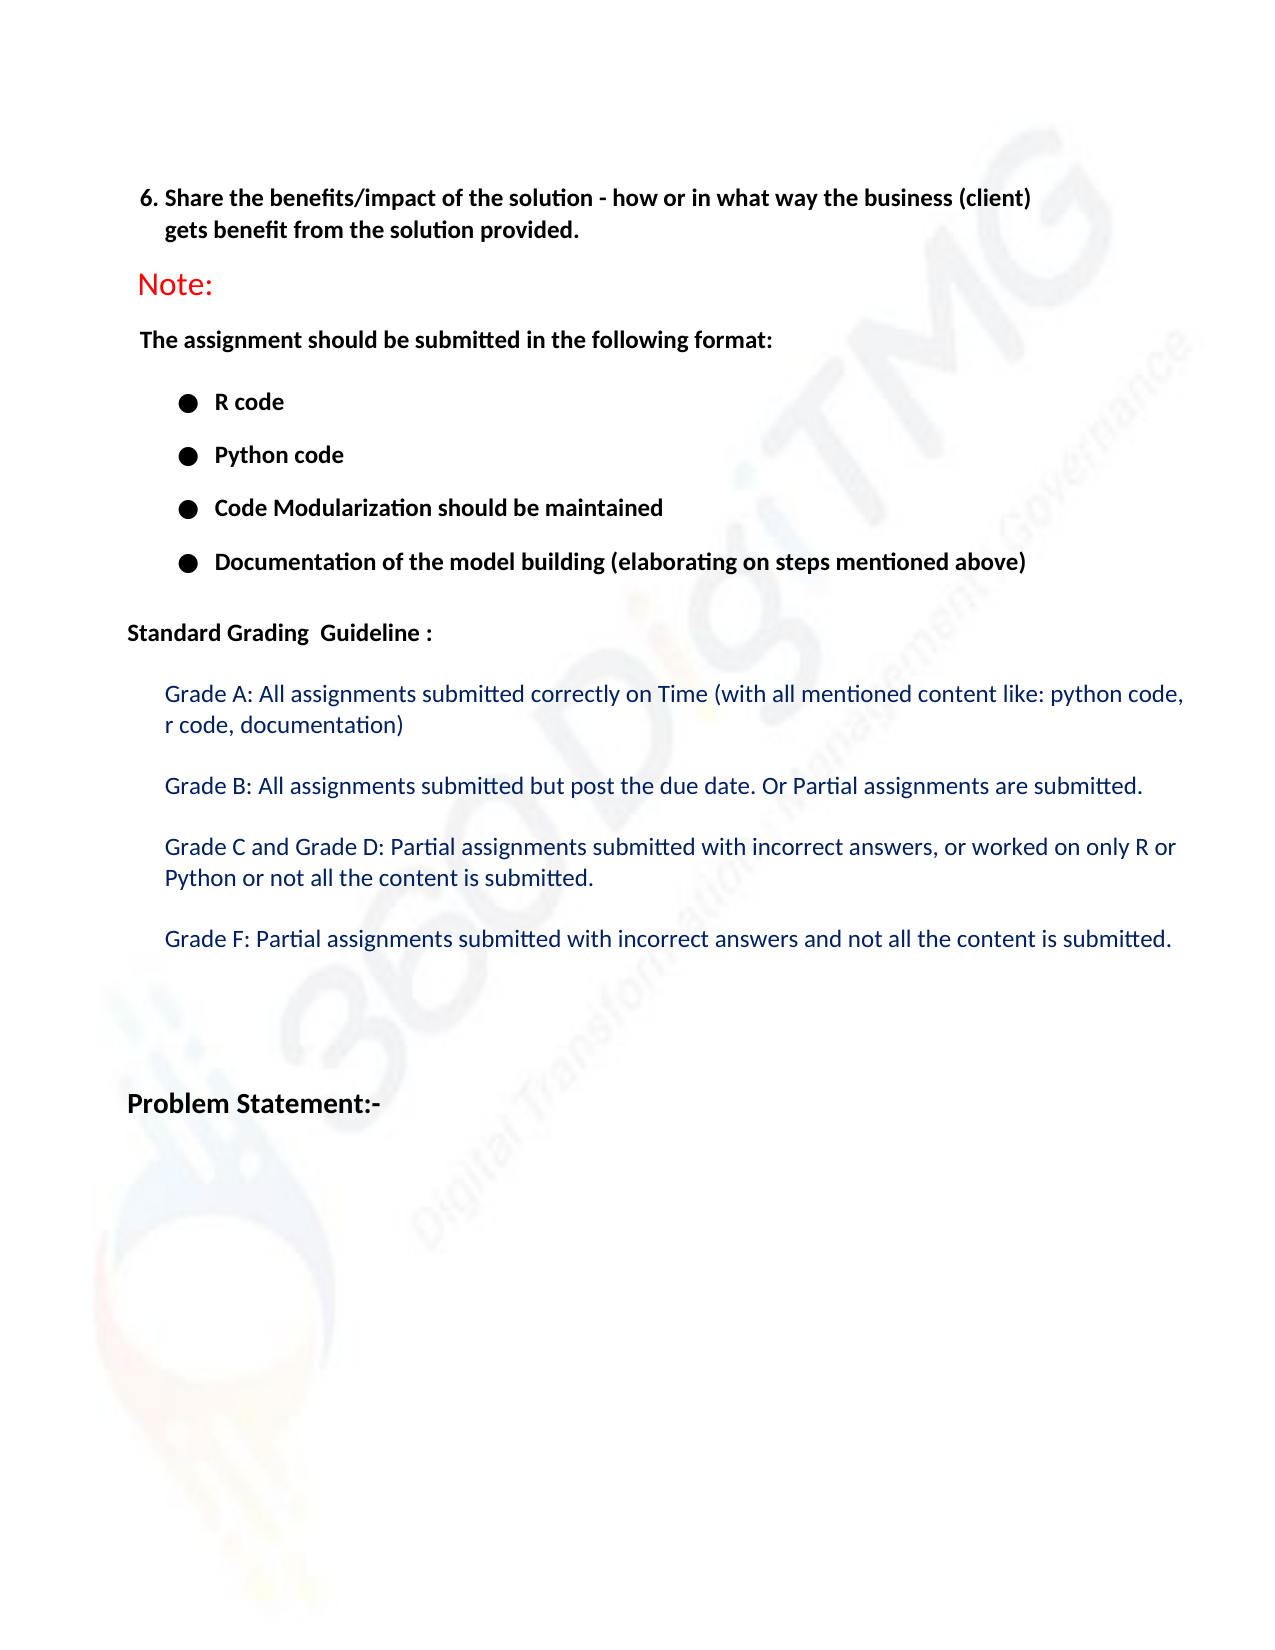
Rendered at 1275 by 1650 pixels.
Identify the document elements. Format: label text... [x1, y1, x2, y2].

text Problem Statement:- [127, 1086, 1189, 1121]
text Standard Grading Guideline : [127, 617, 1189, 648]
text Grade A: All assignments submitted correctly on Time (with all mentioned content like: python code, r code, documentation) [164, 678, 1189, 739]
text Grade F: Partial assignments submitted with incorrect answers and not all the content is submitted. [164, 923, 1189, 953]
list R code [177, 373, 1189, 424]
list Documentation of the model building (elaborating on steps mentioned above) [177, 533, 1189, 585]
text Grade B: All assignments submitted but post the due date. Or Partial assignments are submitted. [164, 770, 1189, 801]
list Code Modularization should be maintained [177, 480, 1189, 531]
text Grade C and Grade D: Partial assignments submitted with incorrect answers, or worked on only R or Python or not all the content is submitted. [164, 831, 1189, 892]
list Python code [177, 426, 1189, 478]
subtitle Note: [137, 263, 1189, 304]
picture [92, 122, 1205, 1624]
text The assignment should be submitted in the following format: [139, 324, 1189, 354]
list Share the benefits/impact of the solution - how or in what way the business (client) gets benefit from the solution provided. [139, 182, 1042, 245]
